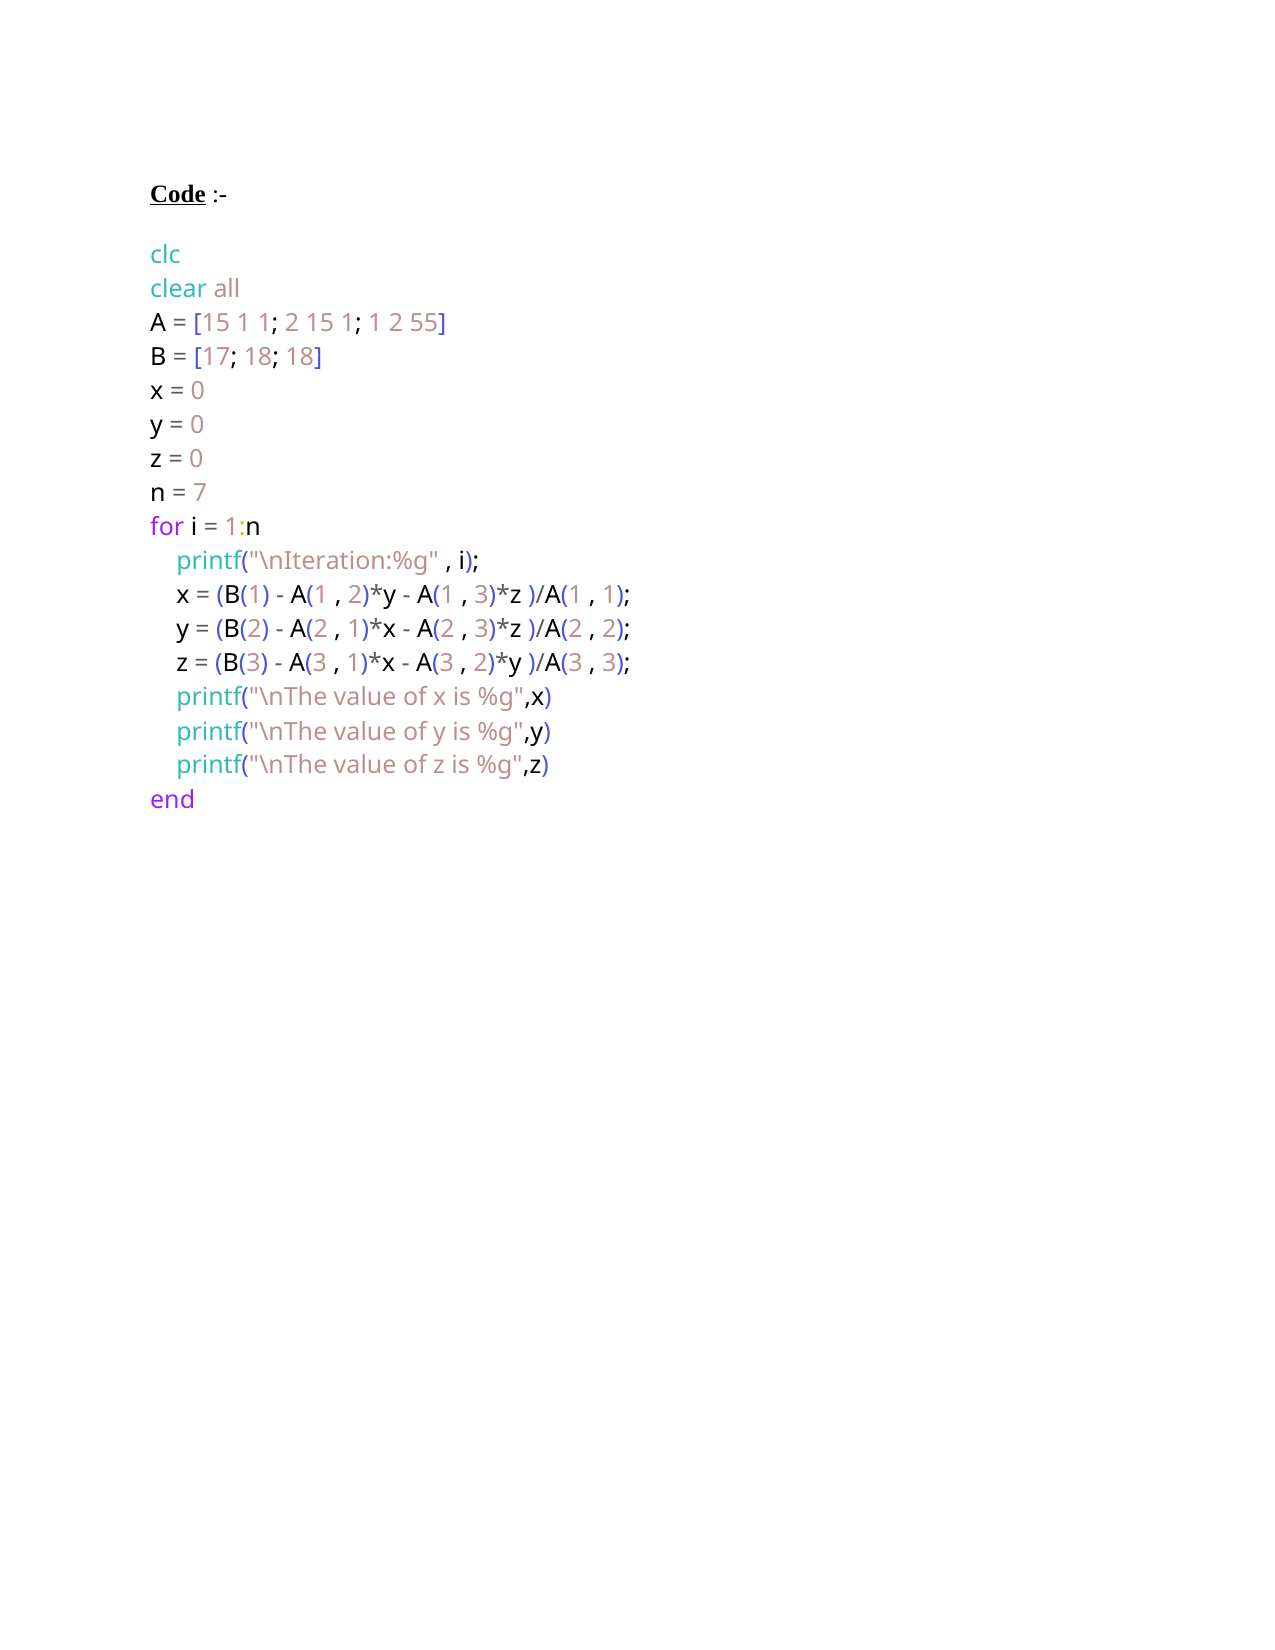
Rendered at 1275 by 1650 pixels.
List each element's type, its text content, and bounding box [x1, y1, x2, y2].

text printf("\nThe value of y is %g",y) [150, 713, 1125, 747]
text z = 0 [150, 441, 1125, 475]
text z = (B(3) - A(3 , 1)*x - A(3 , 2)*y )/A(3 , 3); [150, 645, 1125, 679]
text printf("\nThe value of z is %g",z) [150, 747, 1125, 781]
text A = [15 1 1; 2 15 1; 1 2 55] [150, 304, 1125, 338]
text n = 7 [150, 475, 1125, 509]
text for i = 1:n [150, 509, 1125, 543]
text printf("\nIteration:%g" , i); [150, 543, 1125, 577]
text x = (B(1) - A(1 , 2)*y - A(1 , 3)*z )/A(1 , 1); [150, 577, 1125, 611]
text B = [17; 18; 18] [150, 338, 1125, 372]
text end [150, 781, 1125, 815]
text printf("\nThe value of x is %g",x) [150, 679, 1125, 713]
text clc [150, 236, 1125, 270]
text Code :- [150, 179, 1125, 207]
text clear all [150, 270, 1125, 304]
text x = 0 [150, 372, 1125, 407]
text y = (B(2) - A(2 , 1)*x - A(2 , 3)*z )/A(2 , 2); [150, 611, 1125, 645]
text y = 0 [150, 407, 1125, 441]
